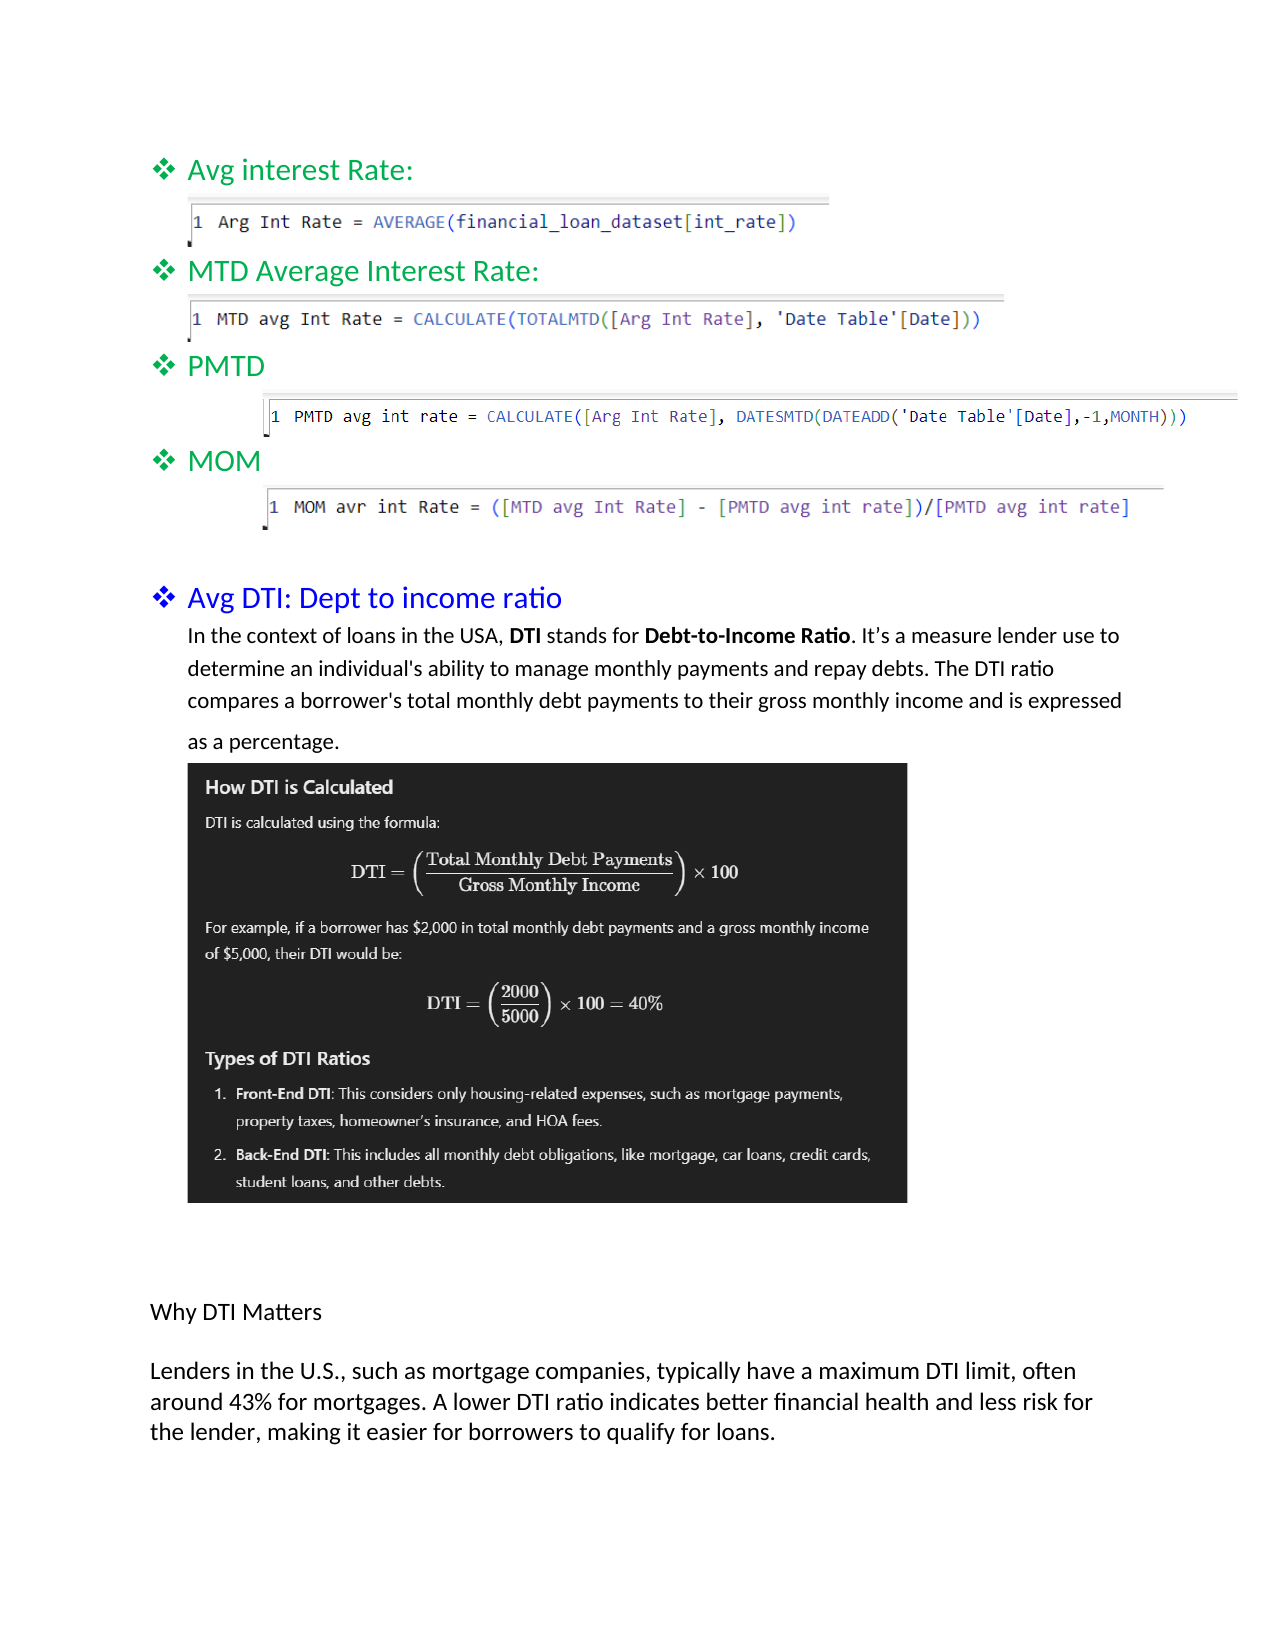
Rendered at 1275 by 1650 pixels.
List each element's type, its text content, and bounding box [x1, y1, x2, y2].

picture [262, 485, 1164, 530]
picture [187, 294, 1005, 342]
list In the context of loans in the USA, DTI stands for Debt-to-Income Ratio. It’s a measure lender use to determine an individual's ability to manage monthly payments and repay debts. The DTI ratio compares a borrower's total monthly debt payments to their gross monthly income and is expressed as a percentage. [187, 621, 1125, 758]
picture [187, 193, 830, 247]
text Lenders in the U.S., such as mortgage companies, typically have a maximum DTI limit, often around 43% for mortgages. A lower DTI ratio indicates better financial health and less risk for the lender, making it easier for borrowers to qualify for loans. [150, 1355, 1125, 1447]
list Avg interest Rate: [150, 150, 1125, 188]
list MOM [150, 441, 1125, 479]
list MTD Average Interest Rate: [150, 251, 1125, 289]
picture [187, 763, 908, 1203]
picture [262, 389, 1238, 437]
list PMTD [150, 346, 1125, 384]
list Avg DTI: Dept to income ratio [150, 578, 1125, 616]
text Why DTI Matters [150, 1296, 1125, 1326]
